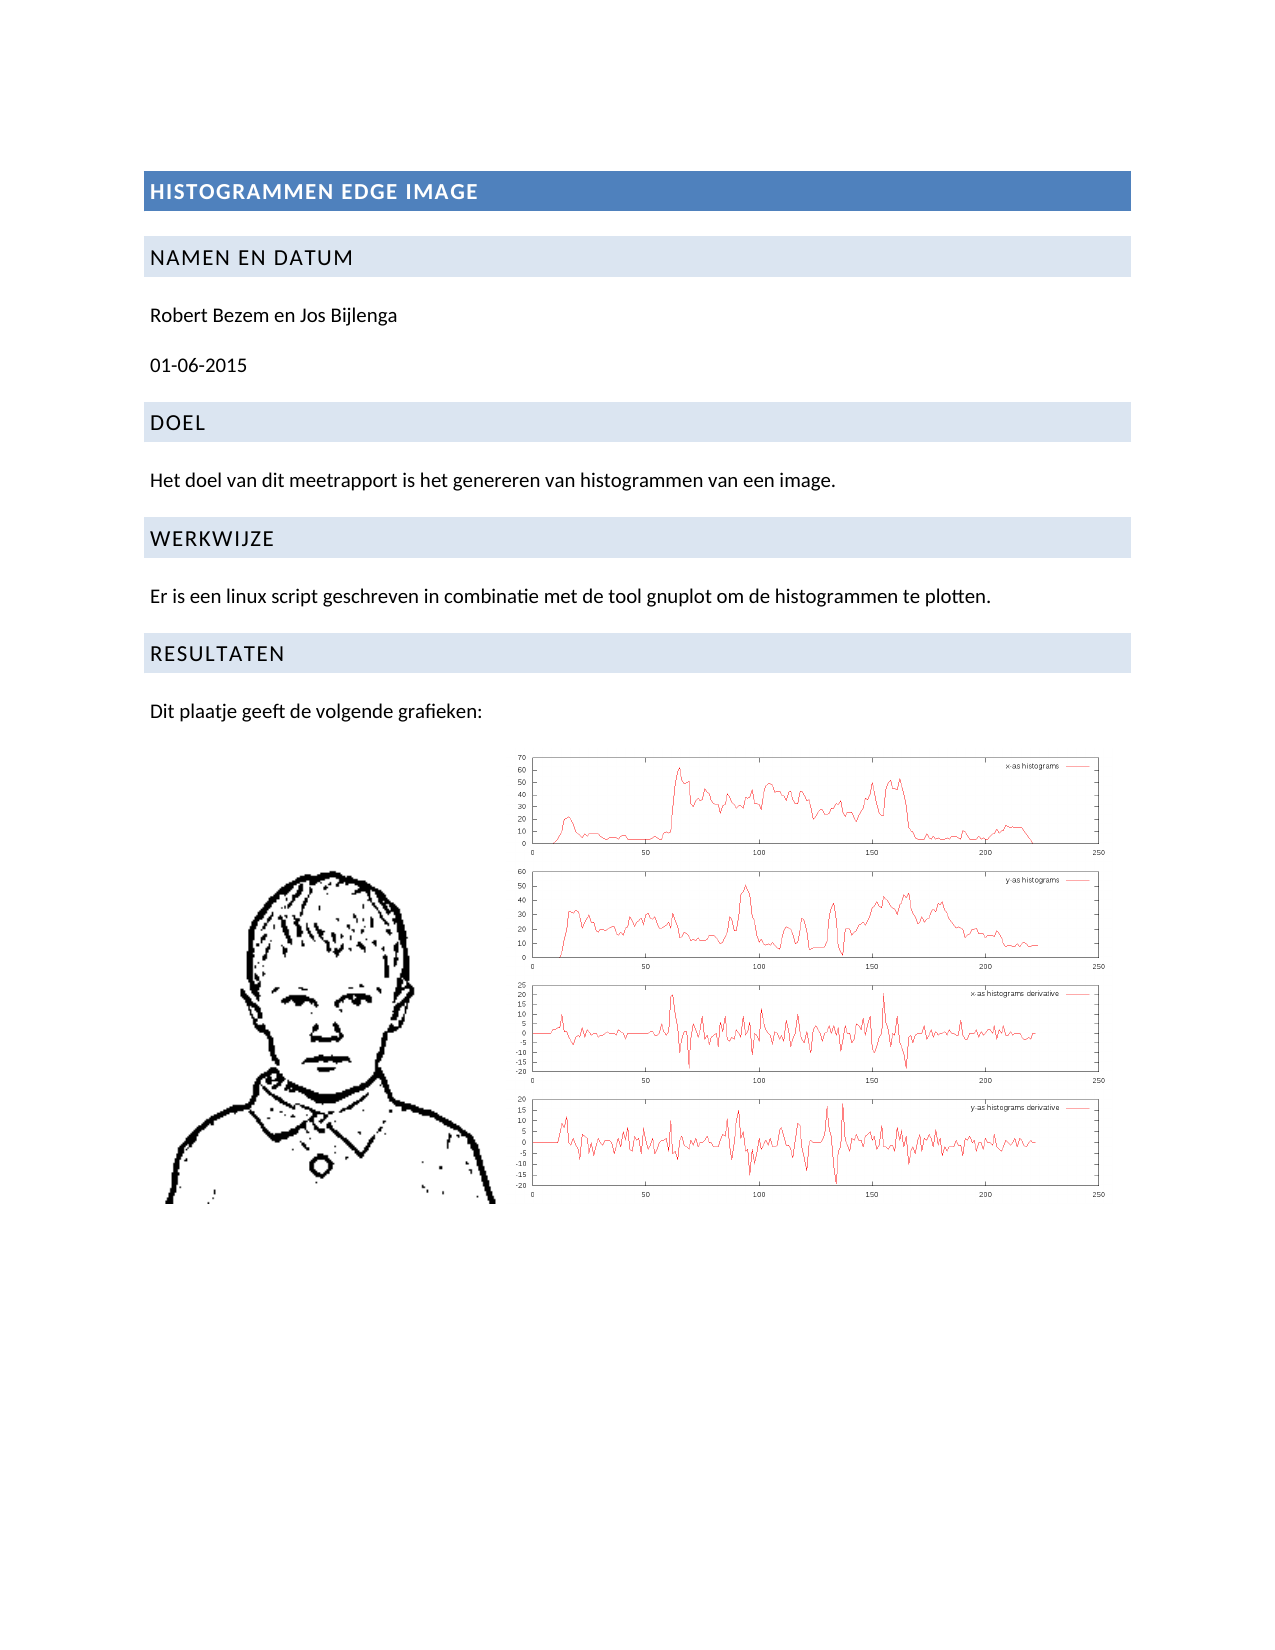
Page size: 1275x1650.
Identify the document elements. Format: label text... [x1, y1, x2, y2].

text Dit plaatje geeft de volgende grafieken: [150, 698, 1125, 724]
subtitle Doel [150, 408, 1125, 436]
subtitle Histogrammen edge image [150, 177, 1125, 205]
text Robert Bezem en Jos Bijlenga [150, 302, 1125, 327]
picture [506, 748, 1113, 1204]
subtitle Namen en datum [150, 243, 1125, 271]
subtitle Resultaten [150, 639, 1125, 667]
text Het doel van dit meetrapport is het genereren van histogrammen van een image. [150, 467, 1125, 493]
text Er is een linux script geschreven in combinatie met de tool gnuplot om de histogrammen te plotten. [150, 583, 1125, 608]
subtitle Werkwijze [150, 524, 1125, 552]
text 01-06-2015 [150, 352, 1125, 377]
picture [150, 851, 502, 1204]
